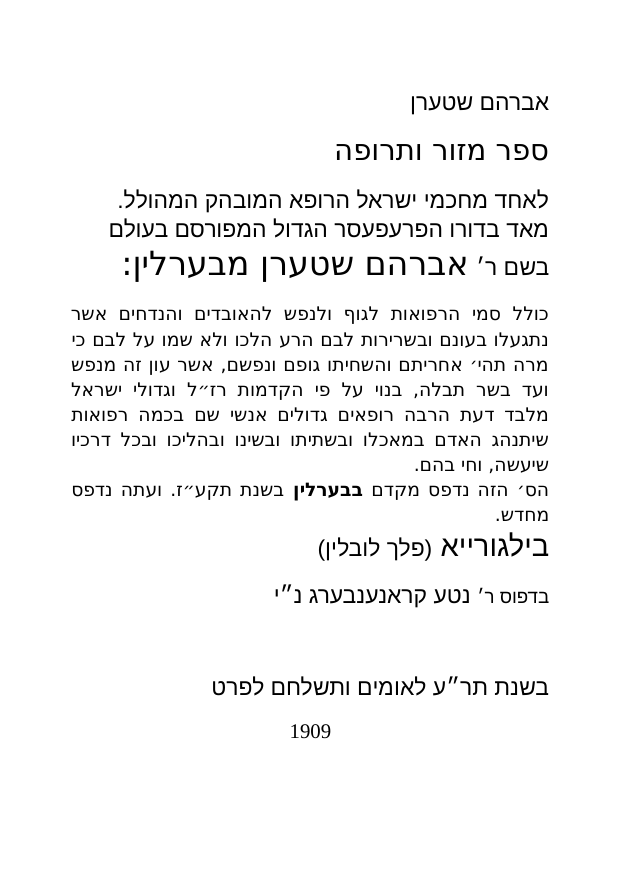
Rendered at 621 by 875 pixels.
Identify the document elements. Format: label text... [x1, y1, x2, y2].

text בשנת תר״ע לאומים ותשלחם לפרט [71, 674, 549, 701]
text בילגורייא (פלך לובלין) [71, 529, 549, 563]
text בדפוס ר׳ נטע קראנענבערג נ״י [71, 582, 549, 608]
text 1909 [71, 719, 549, 743]
text הס׳ הזה נדפס מקדם בבערלין בשנת תקע״ז. ועתה נדפס מחדש. [71, 479, 549, 526]
text ספר מזור ותרופה [71, 134, 549, 168]
text לאחד מחכמי ישראל הרופא המובהק המהולל. מאד בדורו הפרעפעסר הגדול המפורסם בעולם בשם ר׳ אברהם שטערן מבערלין: [71, 187, 549, 284]
text כולל סמי הרפואות לגוף ולנפש להאובדים והנדחים אשר נתגעלו בעונם ובשרירות לבם הרע הלכו ולא שמו על לבם כי מרה תהי׳ אחריתם והשחיתו גופם ונפשם, אשר עון זה מנפש ועד בשר תבלה, בנוי על פי הקדמות רז״ל וגדולי ישראל מלבד דעת הרבה רופאים גדולים אנשי שם בכמה רפואות שיתנהג האדם במאכלו ובשתיתו ובשינו ובהליכו ובכל דרכיו שיעשה, וחי בהם. [71, 303, 549, 476]
text אברהם שטערן [71, 89, 549, 115]
